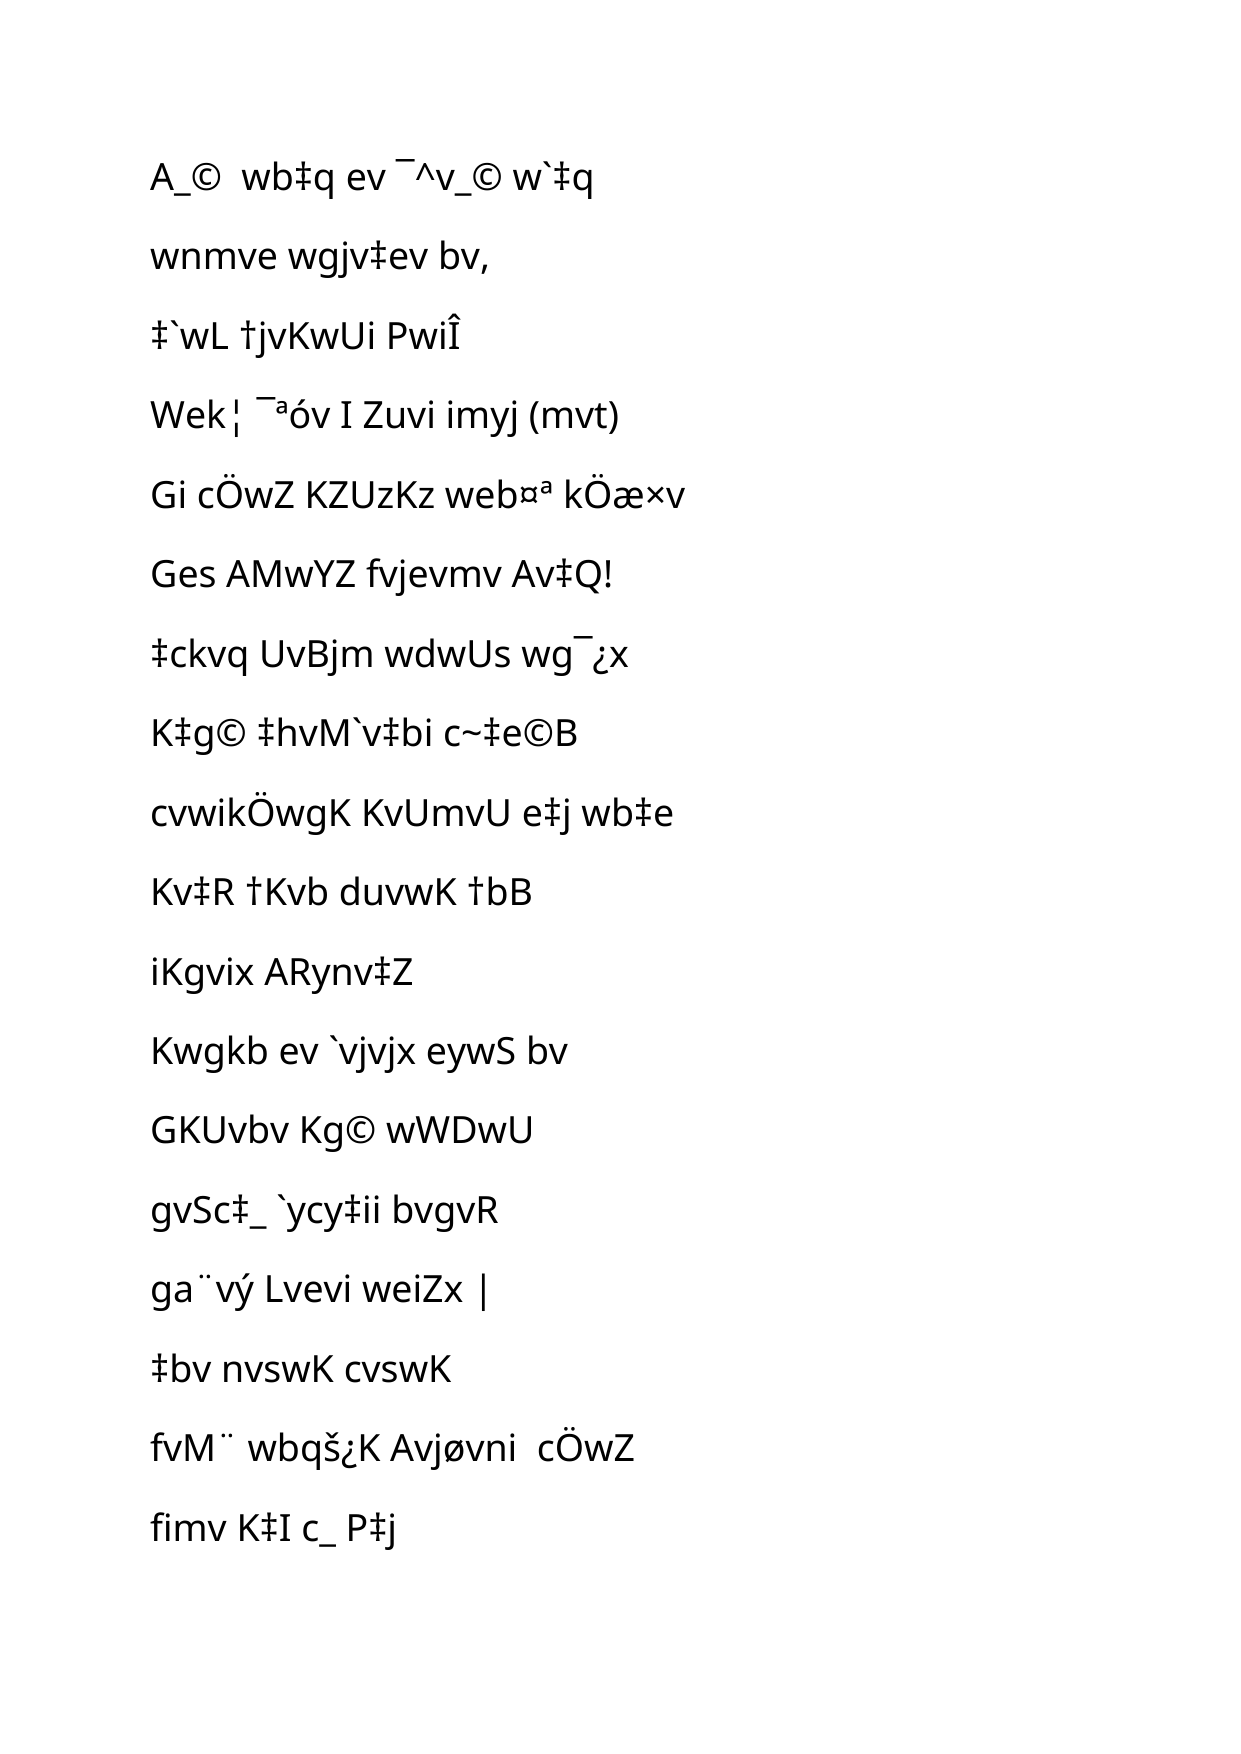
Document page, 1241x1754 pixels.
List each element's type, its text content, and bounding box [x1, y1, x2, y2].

text fvM¨ wbqš¿K Avjøvni cÖwZ [150, 1422, 1090, 1473]
text Gi cÖwZ KZUzKz web¤ª kÖæ×v [150, 468, 1090, 519]
text A_© wb‡q ev ¯^v_© w`‡q [150, 150, 1090, 201]
text cvwikÖwgK KvUmvU e‡j wb‡e [150, 786, 1090, 837]
text ‡`wL †jvKwUi PwiÎ [150, 309, 1090, 360]
text K‡g© ‡hvM`v‡bi c~‡e©B [150, 706, 1090, 757]
text wnmve wgjv‡ev bv, [150, 229, 1090, 281]
text gvSc‡_ `ycy‡ii bvgvR [150, 1183, 1090, 1234]
text Wek¦ ¯ªóv I Zuvi imyj (mvt) [150, 388, 1090, 439]
text ‡ckvq UvBjm wdwUs wg¯¿x [150, 627, 1090, 678]
text Kwgkb ev `vjvjx eywS bv [150, 1024, 1090, 1075]
text ga¨vý Lvevi weiZx | [150, 1263, 1090, 1314]
text fimv K‡I c_ P‡j [150, 1501, 1090, 1552]
text Kv‡R †Kvb duvwK †bB [150, 865, 1090, 916]
text GKUvbv Kg© wWDwU [150, 1104, 1090, 1155]
text ‡bv nvswK cvswK [150, 1342, 1090, 1393]
text Ges AMwYZ fvjevmv Av‡Q! [150, 547, 1090, 598]
text iKgvix ARynv‡Z [150, 945, 1090, 996]
